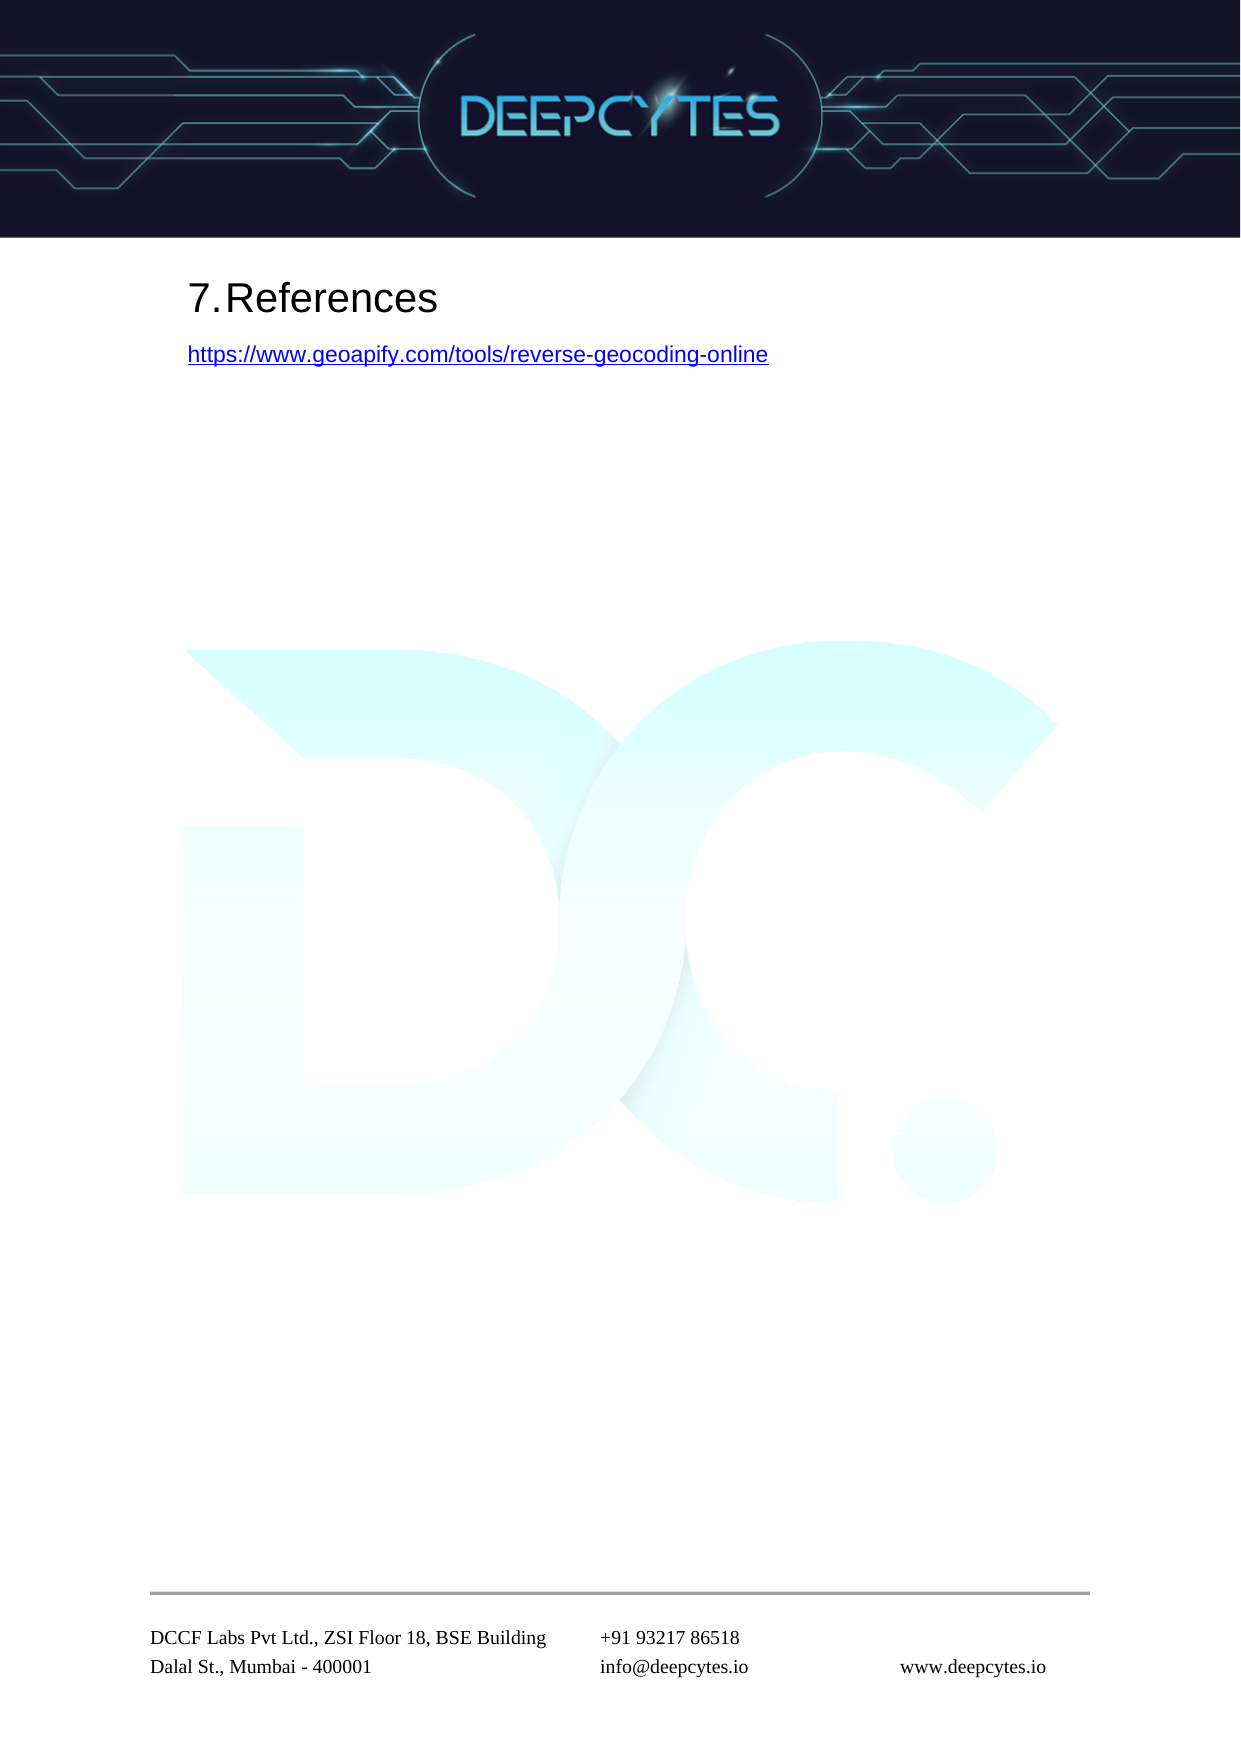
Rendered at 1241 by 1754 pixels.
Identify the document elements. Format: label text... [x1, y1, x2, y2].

subtitle References [187, 273, 1090, 321]
text https://www.geoapify.com/tools/reverse-geocoding-online [150, 341, 1090, 367]
picture [0, 0, 1241, 238]
